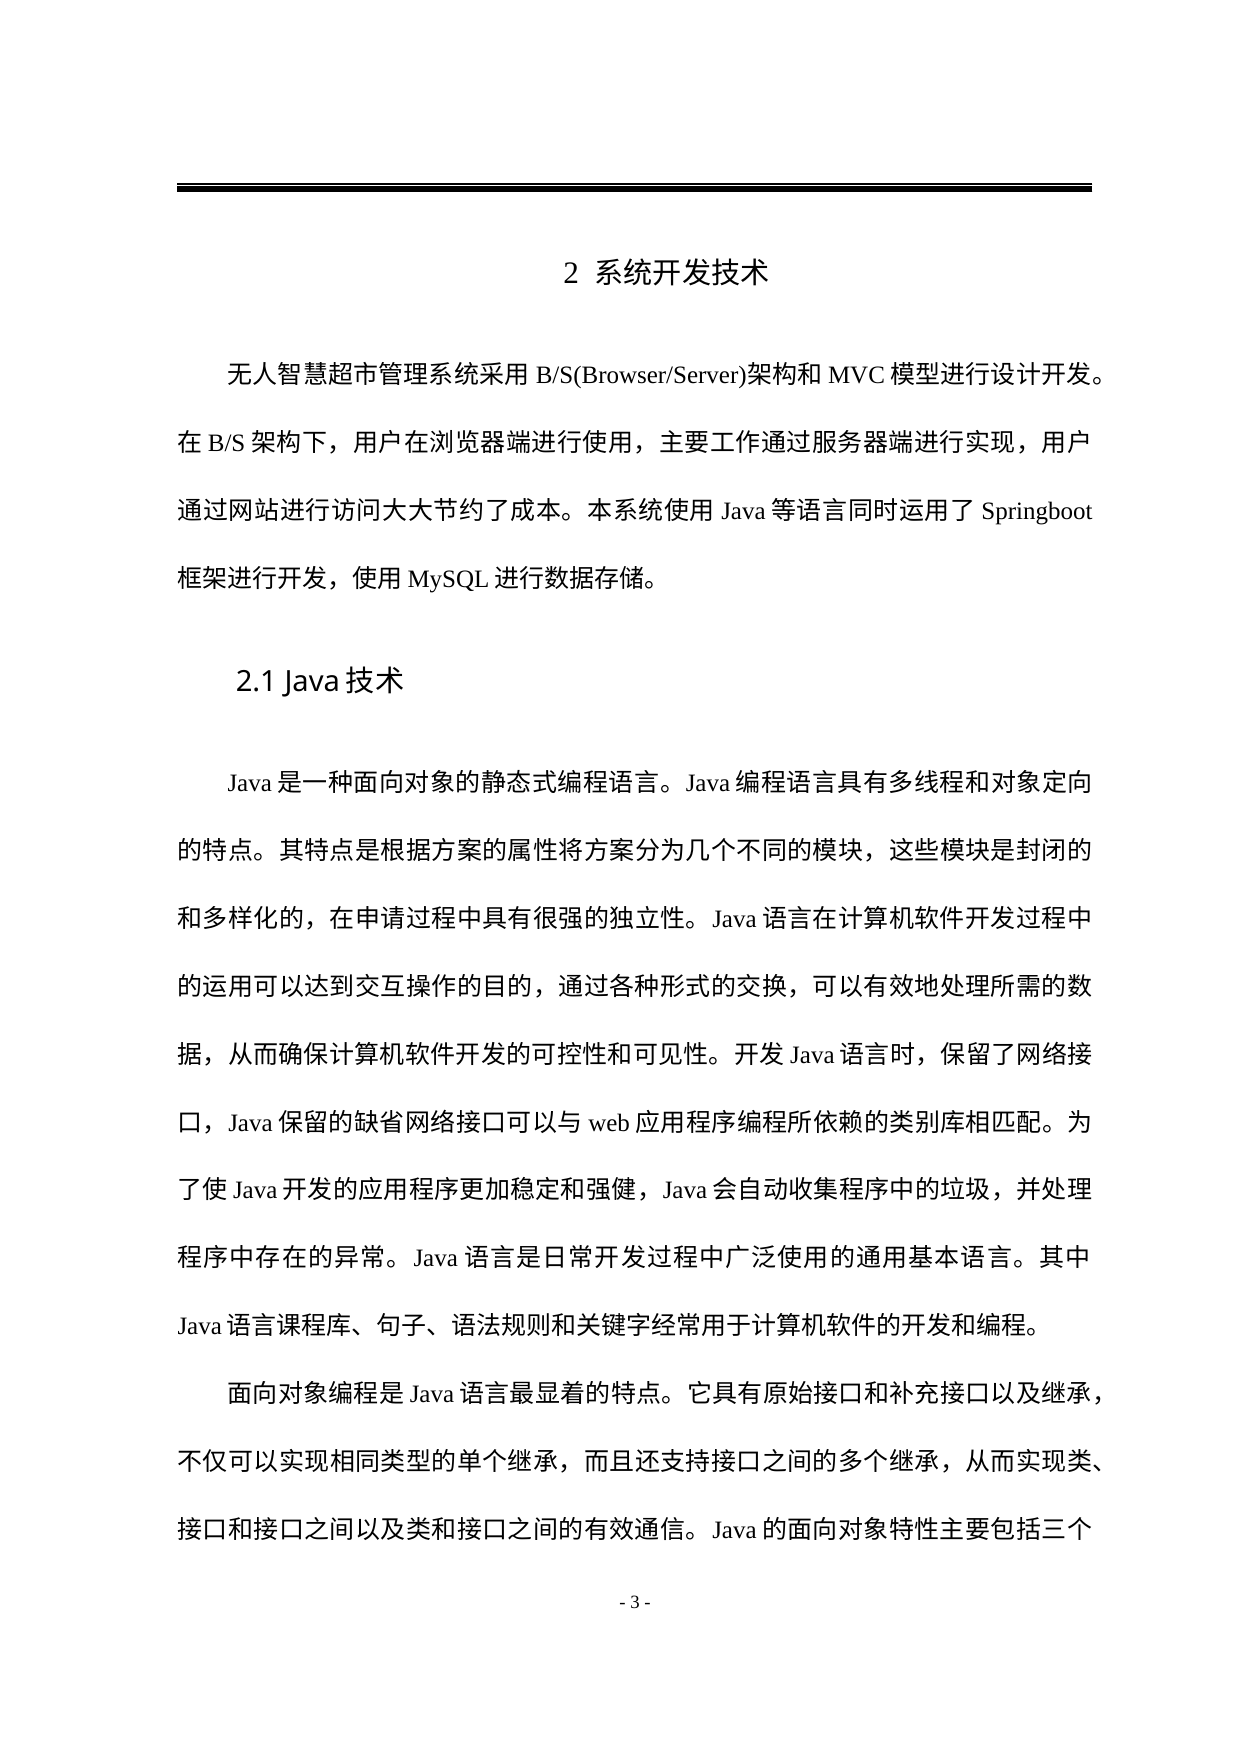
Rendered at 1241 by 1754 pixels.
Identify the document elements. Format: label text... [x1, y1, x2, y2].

text Java是一种面向对象的静态式编程语言。Java编程语言具有多线程和对象定向的特点。其特点是根据方案的属性将方案分为几个不同的模块，这些模块是封闭的和多样化的，在申请过程中具有很强的独立性。Java语言在计算机软件开发过程中的运用可以达到交互操作的目的，通过各种形式的交换，可以有效地处理所需的数据，从而确保计算机软件开发的可控性和可见性。开发Java语言时，保留了网络接口，Java保留的缺省网络接口可以与web应用程序编程所依赖的类别库相匹配。为了使Java开发的应用程序更加稳定和强健，Java会自动收集程序中的垃圾，并处理程序中存在的异常。Java语言是日常开发过程中广泛使用的通用基本语言。其中Java语言课程库、句子、语法规则和关键字经常用于计算机软件的开发和编程。 [177, 747, 1092, 1358]
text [177, 1358, 1092, 1562]
subtitle 2.1 Java技术 [177, 645, 1092, 713]
text 无人智慧超市管理系统采用B/S(Browser/Server)架构和MVC模型进行设计开发。在B/S架构下，用户在浏览器端进行使用，主要工作通过服务器端进行实现，用户通过网站进行访问大大节约了成本。本系统使用Java等语言同时运用了Springboot框架进行开发，使用MySQL进行数据存储。 [177, 339, 1092, 611]
subtitle 2 系统开发技术 [177, 237, 1092, 305]
